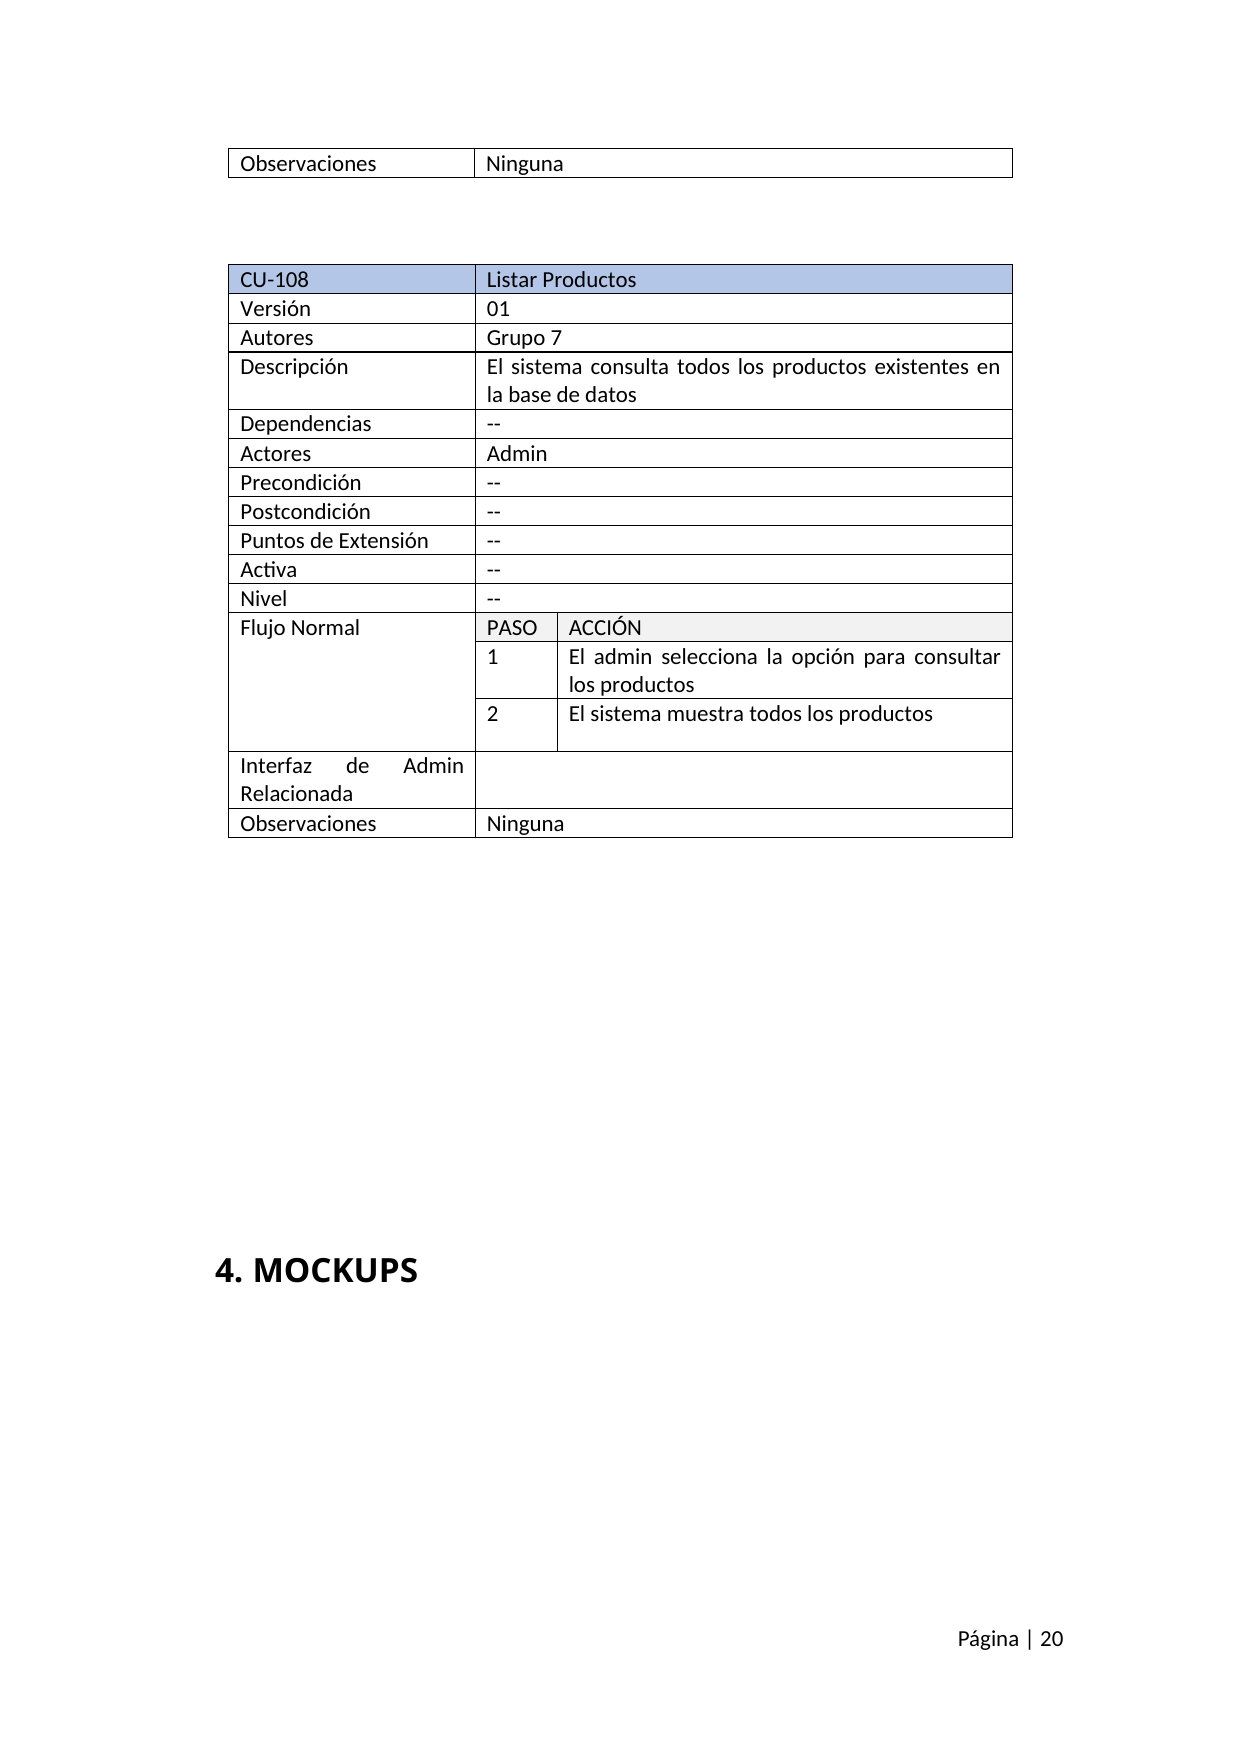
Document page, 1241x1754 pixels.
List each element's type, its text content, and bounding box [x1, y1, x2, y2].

table_header Listar Productos [476, 265, 1012, 293]
table_cell El sistema muestra todos los productos [558, 699, 1012, 751]
table_cell -- [476, 555, 1012, 583]
subtitle MOCKUPS [215, 1246, 1063, 1292]
table_cell El admin selecciona la opción para consultar los productos [558, 642, 1012, 698]
table_cell Grupo 7 [476, 324, 1012, 351]
table_cell PASO [476, 613, 557, 641]
table_cell 01 [476, 294, 1012, 322]
table_cell Puntos de Extensión [229, 526, 475, 554]
table_cell Ninguna [475, 149, 1012, 177]
table_cell Dependencias [229, 410, 475, 438]
table_cell -- [476, 497, 1012, 525]
table_cell Autores [229, 324, 475, 351]
table_cell -- [476, 526, 1012, 554]
table_cell -- [476, 468, 1012, 496]
table_cell Actores [229, 439, 475, 467]
table_cell Versión [229, 294, 475, 322]
table_cell Nivel [229, 584, 475, 612]
table_cell -- [476, 584, 1012, 612]
table_cell Postcondición [229, 497, 475, 525]
table_cell Observaciones [229, 809, 475, 837]
table_cell Activa [229, 555, 475, 583]
table_cell 1 [476, 642, 557, 698]
table_cell Flujo Normal [229, 613, 475, 751]
table_cell El sistema consulta todos los productos existentes en la base de datos [476, 353, 1012, 408]
table_cell 2 [476, 699, 557, 751]
table_cell Admin [476, 439, 1012, 467]
table_cell Ninguna [476, 809, 1012, 837]
table_cell ACCIÓN [558, 613, 1012, 641]
table_cell -- [476, 410, 1012, 438]
table_cell Precondición [229, 468, 475, 496]
table_cell [476, 752, 1012, 808]
table_header CU-108 [229, 265, 475, 293]
table_cell Descripción [229, 353, 475, 408]
table_cell Interfaz de Admin Relacionada [229, 752, 475, 808]
table_cell Observaciones [229, 149, 474, 177]
